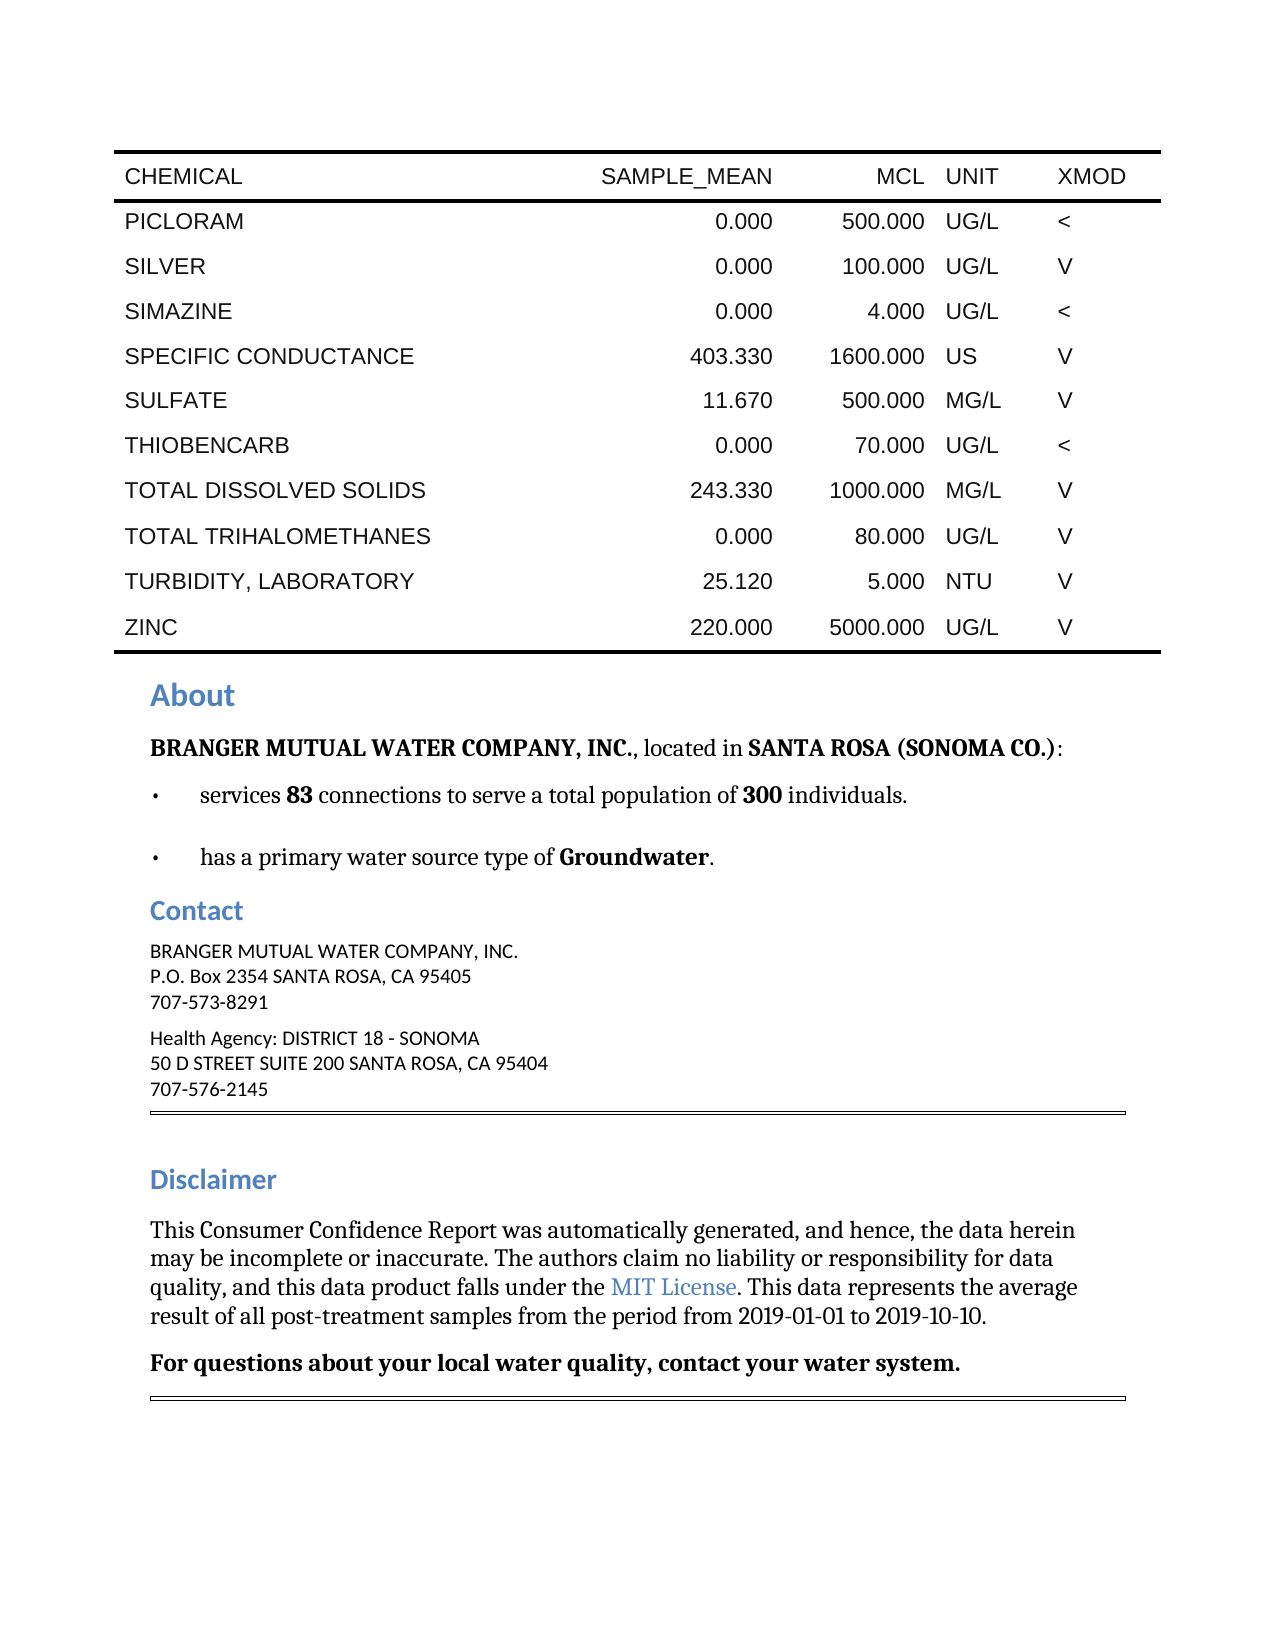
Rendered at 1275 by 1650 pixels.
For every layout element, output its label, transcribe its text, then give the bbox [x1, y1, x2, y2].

table_cell SPECIFIC CONDUCTANCE [114, 334, 571, 378]
table_cell 220.000 [571, 604, 783, 649]
table_cell TOTAL TRIHALOMETHANES [114, 513, 571, 558]
subtitle About [150, 674, 1125, 715]
table_cell SIMAZINE [114, 289, 571, 334]
table_cell V [1047, 334, 1161, 378]
list services 83 connections to serve a total population of 300 individuals. [150, 781, 1125, 839]
table_cell < [1047, 289, 1161, 334]
table_cell 0.000 [571, 203, 783, 244]
table_header XMOD [1047, 154, 1161, 198]
table_cell TOTAL DISSOLVED SOLIDS [114, 468, 571, 513]
table_cell UG/L [935, 604, 1047, 649]
table_cell ZINC [114, 604, 571, 649]
table_cell 0.000 [571, 244, 783, 289]
table_cell 25.120 [571, 559, 783, 604]
table_header CHEMICAL [114, 154, 571, 198]
table_cell PICLORAM [114, 203, 571, 244]
table_cell NTU [935, 559, 1047, 604]
table_cell V [1047, 244, 1161, 289]
table_cell MG/L [935, 468, 1047, 513]
table_cell 1000.000 [783, 468, 935, 513]
table_cell SILVER [114, 244, 571, 289]
text BRANGER MUTUAL WATER COMPANY, INC., located in SANTA ROSA (SONOMA CO.): [150, 734, 1125, 763]
table_cell V [1047, 468, 1161, 513]
table_cell 403.330 [571, 334, 783, 378]
table_header MCL [783, 154, 935, 198]
table_cell 4.000 [783, 289, 935, 334]
table_cell 0.000 [571, 513, 783, 558]
table_header UNIT [935, 154, 1047, 198]
table_cell V [1047, 378, 1161, 423]
table_cell 1600.000 [783, 334, 935, 378]
table_cell TURBIDITY, LABORATORY [114, 559, 571, 604]
table_cell 100.000 [783, 244, 935, 289]
list has a primary water source type of Groundwater. [150, 843, 1125, 871]
table_cell V [1047, 604, 1161, 649]
table_cell 500.000 [783, 203, 935, 244]
table_cell 0.000 [571, 289, 783, 334]
table_cell 0.000 [571, 423, 783, 468]
table_cell 11.670 [571, 378, 783, 423]
table_cell V [1047, 513, 1161, 558]
table_cell UG/L [935, 244, 1047, 289]
table_cell 500.000 [783, 378, 935, 423]
text Health Agency: DISTRICT 18 - SONOMA 50 D STREET SUITE 200 SANTA ROSA, CA 95404 707-576-2145 [150, 1025, 1125, 1101]
table_cell V [1047, 559, 1161, 604]
table_cell THIOBENCARB [114, 423, 571, 468]
table_cell < [1047, 423, 1161, 468]
text For questions about your local water quality, contact your water system. [150, 1349, 1125, 1378]
table_cell UG/L [935, 203, 1047, 244]
subtitle Contact [150, 892, 1125, 928]
subtitle Disclaimer [150, 1161, 1125, 1197]
table_cell US [935, 334, 1047, 378]
text BRANGER MUTUAL WATER COMPANY, INC. P.O. Box 2354 SANTA ROSA, CA 95405 707-573-8291 [150, 938, 1125, 1014]
table_cell < [1047, 203, 1161, 244]
table_cell 243.330 [571, 468, 783, 513]
table_cell 5.000 [783, 559, 935, 604]
table_cell 5000.000 [783, 604, 935, 649]
text This Consumer Confidence Report was automatically generated, and hence, the data herein may be incomplete or inaccurate. The authors claim no liability or responsibility for data quality, and this data product falls under the MIT License. This data represents the average result of all post-treatment samples from the period from 2019-01-01 to 2019-10-10. [150, 1216, 1125, 1331]
table_cell UG/L [935, 289, 1047, 334]
table_cell SULFATE [114, 378, 571, 423]
table_cell UG/L [935, 513, 1047, 558]
table_header SAMPLE_MEAN [571, 154, 783, 198]
table_cell UG/L [935, 423, 1047, 468]
table_cell MG/L [935, 378, 1047, 423]
table_cell 70.000 [783, 423, 935, 468]
table_cell 80.000 [783, 513, 935, 558]
